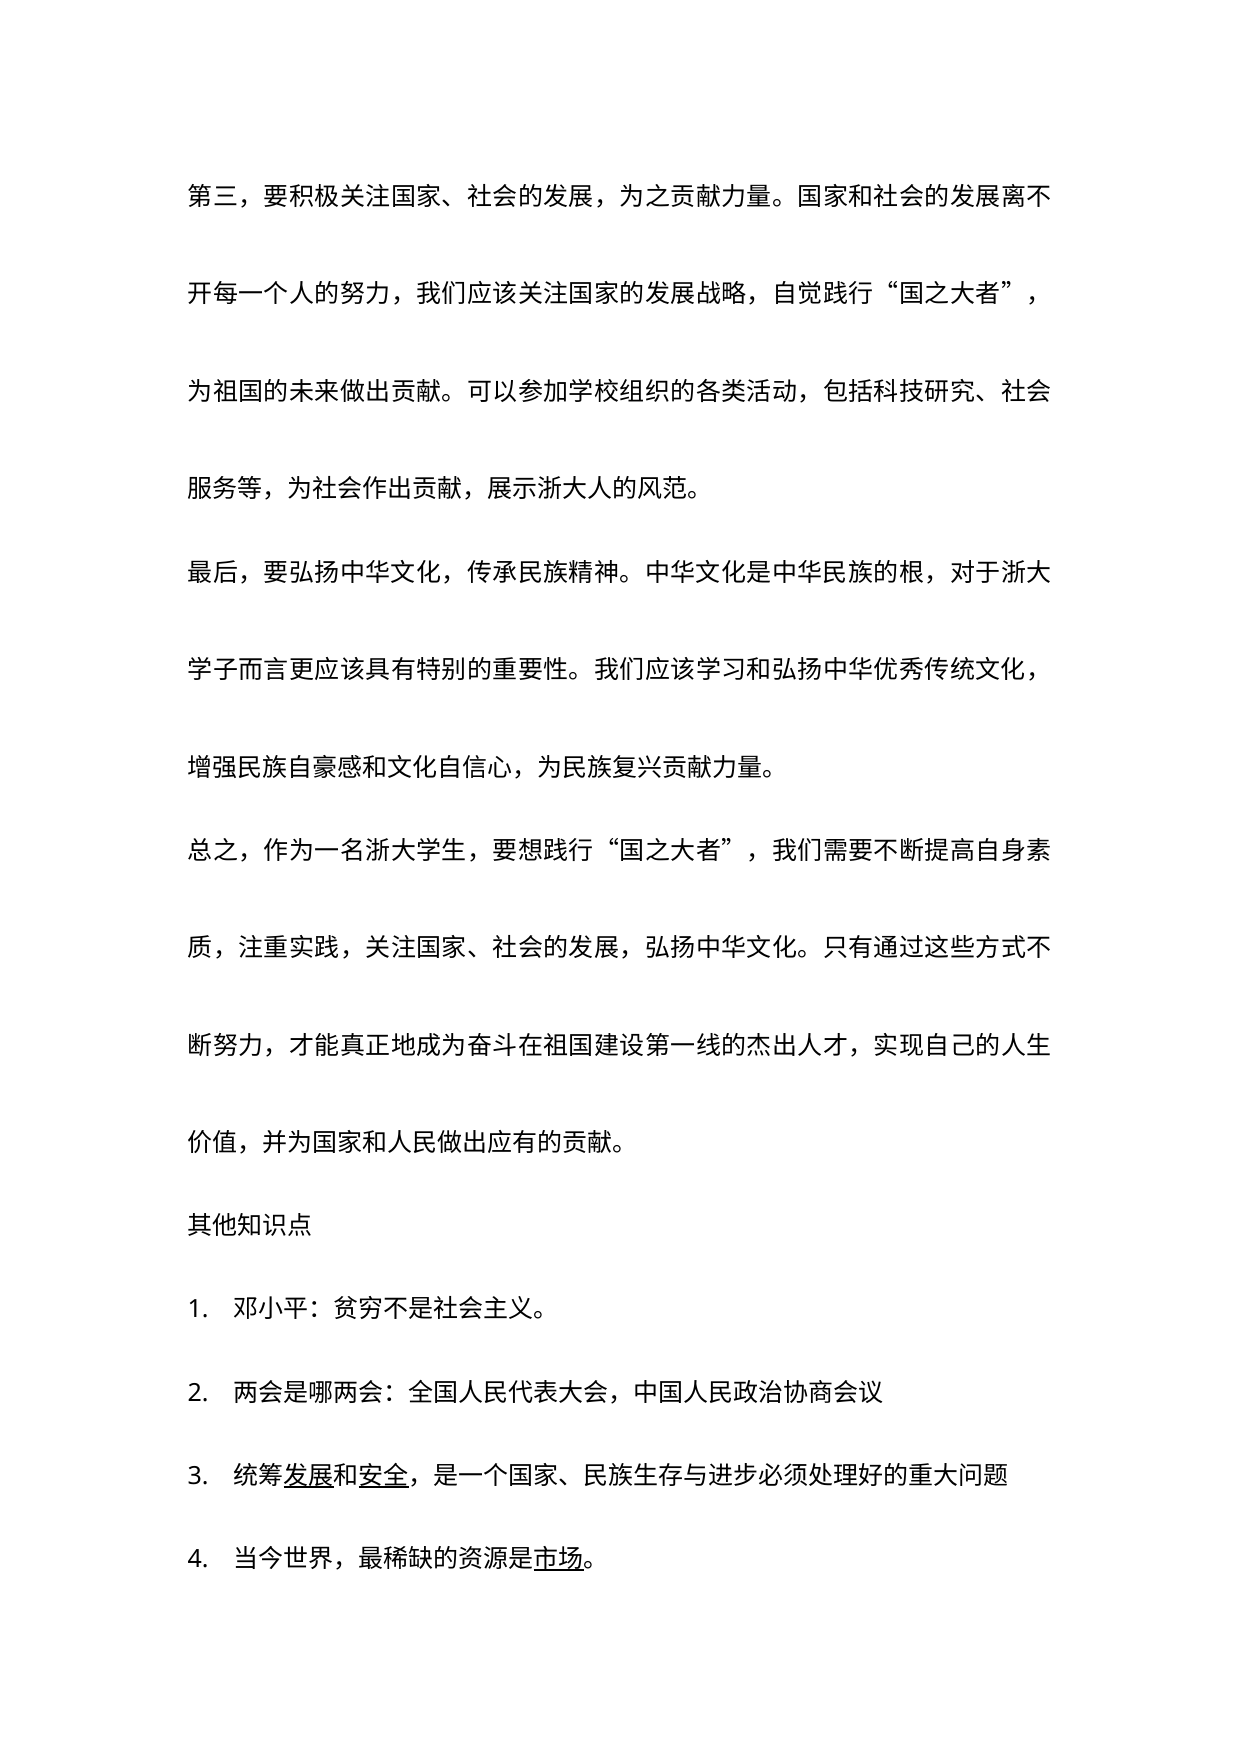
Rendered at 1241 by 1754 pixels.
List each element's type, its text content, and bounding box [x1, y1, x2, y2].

text 最后，要弘扬中华文化，传承民族精神。中华文化是中华民族的根，对于浙大学子而言更应该具有特别的重要性。我们应该学习和弘扬中华优秀传统文化，增强民族自豪感和文化自信心，为民族复兴贡献力量。 [187, 538, 1053, 798]
list 邓小平：贫穷不是社会主义。 [187, 1274, 1053, 1339]
list 两会是哪两会：全国人民代表大会，中国人民政治协商会议 [187, 1358, 1053, 1423]
list 当今世界，最稀缺的资源是市场。 [187, 1524, 1053, 1589]
text 第三，要积极关注国家、社会的发展，为之贡献力量。国家和社会的发展离不开每一个人的努力，我们应该关注国家的发展战略，自觉践行“国之大者”，为祖国的未来做出贡献。可以参加学校组织的各类活动，包括科技研究、社会服务等，为社会作出贡献，展示浙大人的风范。 [187, 162, 1053, 519]
text 总之，作为一名浙大学生，要想践行“国之大者”，我们需要不断提高自身素质，注重实践，关注国家、社会的发展，弘扬中华文化。只有通过这些方式不断努力，才能真正地成为奋斗在祖国建设第一线的杰出人才，实现自己的人生价值，并为国家和人民做出应有的贡献。 [187, 816, 1053, 1173]
text 其他知识点 [187, 1191, 1053, 1256]
list 统筹发展和安全，是一个国家、民族生存与进步必须处理好的重大问题 [187, 1441, 1053, 1506]
